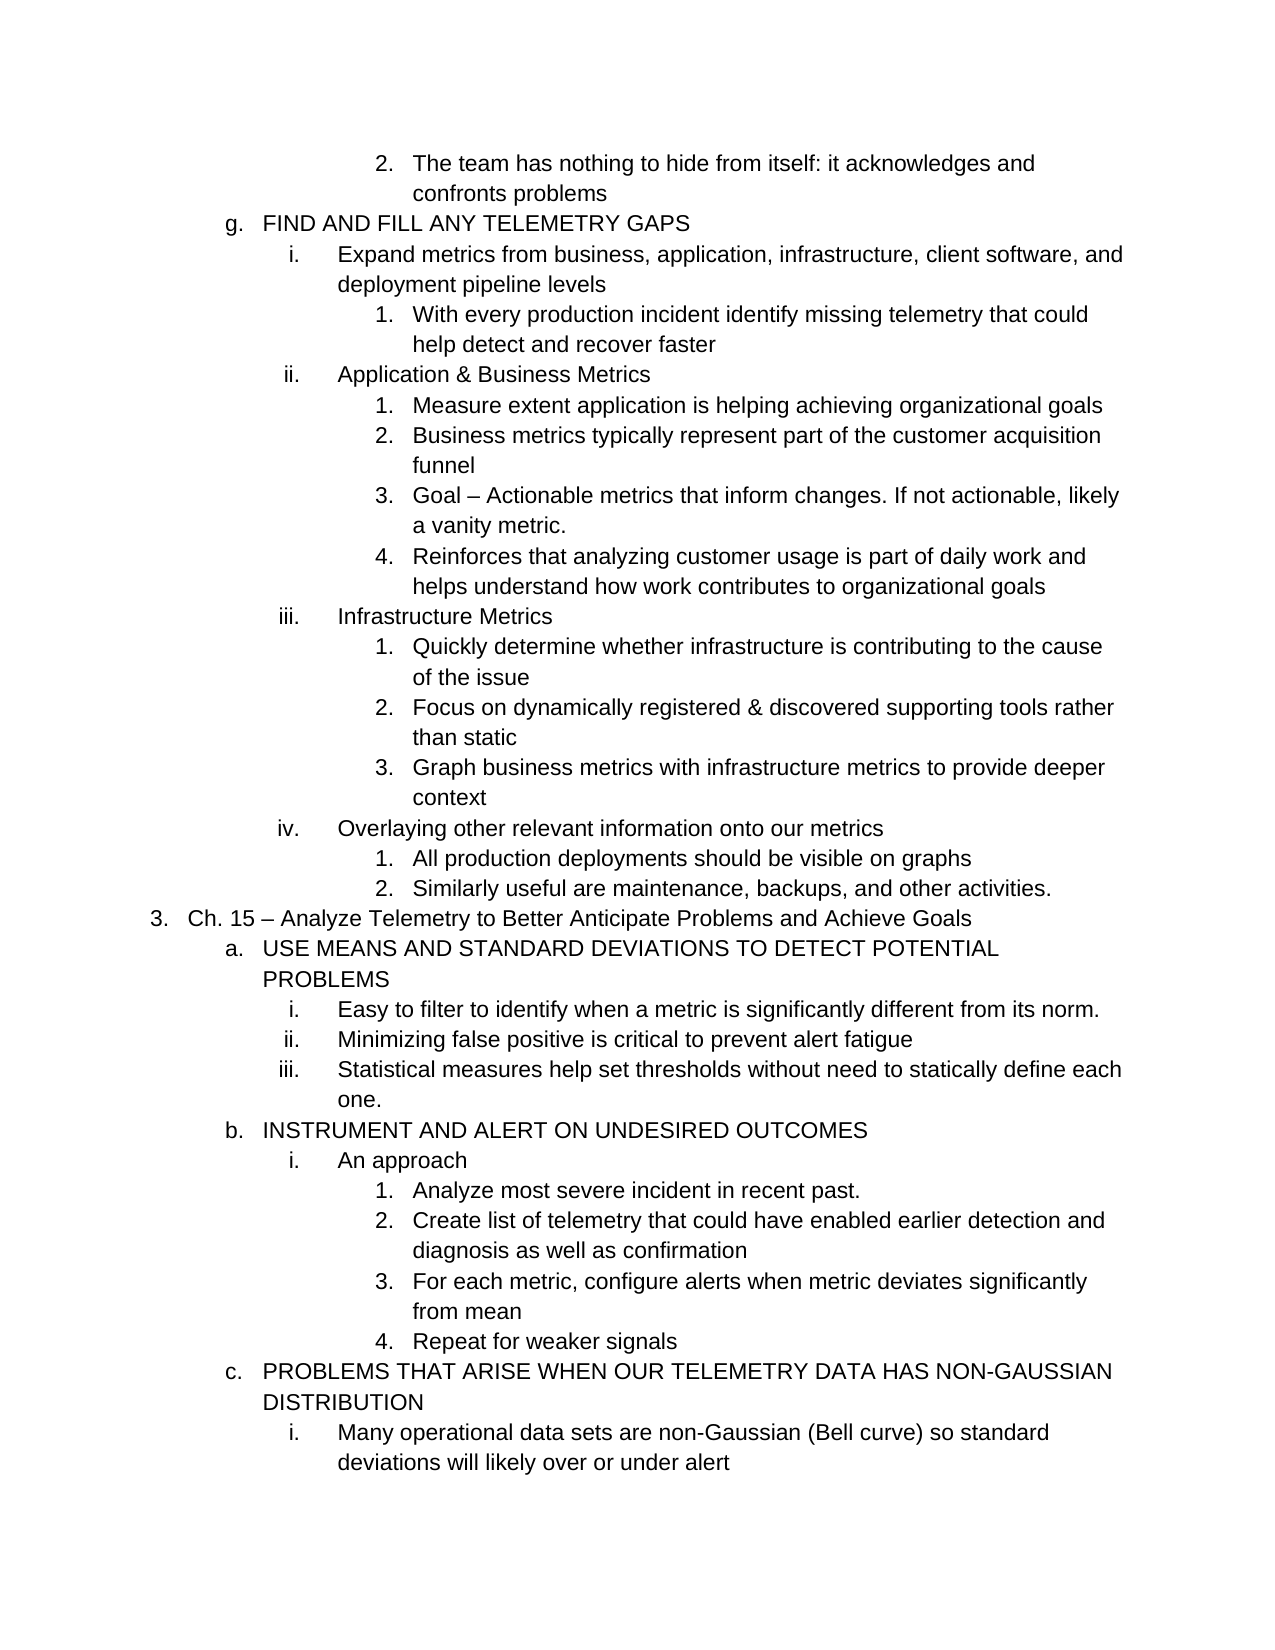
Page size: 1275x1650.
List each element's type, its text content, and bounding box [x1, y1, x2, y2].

list Reinforces that analyzing customer usage is part of daily work and helps understand how work contributes to organizational goals [375, 543, 1125, 599]
list Business metrics typically represent part of the customer acquisition funnel [375, 422, 1125, 478]
list Goal – Actionable metrics that inform changes. If not actionable, likely a vanity metric. [375, 482, 1125, 539]
list Easy to filter to identify when a metric is significantly different from its norm. [300, 996, 1125, 1022]
list Similarly useful are maintenance, backups, and other activities. [375, 875, 1125, 901]
list Measure extent application is helping achieving organizational goals [375, 392, 1125, 418]
list For each metric, configure alerts when metric deviates significantly from mean [375, 1268, 1125, 1324]
list The team has nothing to hide from itself: it acknowledges and confronts problems [375, 150, 1125, 207]
list FIND AND FILL ANY TELEMETRY GAPS [225, 210, 1125, 237]
list USE MEANS AND STANDARD DEVIATIONS TO DETECT POTENTIAL PROBLEMS [225, 935, 1125, 992]
list Focus on dynamically registered & discovered supporting tools rather than static [375, 694, 1125, 750]
list Graph business metrics with infrastructure metrics to provide deeper context [375, 754, 1125, 811]
list Repeat for weaker signals [375, 1328, 1125, 1354]
list Infrastructure Metrics [300, 603, 1125, 629]
list Many operational data sets are non-Gaussian (Bell curve) so standard deviations will likely over or under alert [300, 1419, 1125, 1475]
list Expand metrics from business, application, infrastructure, client software, and deployment pipeline levels [300, 241, 1125, 297]
list All production deployments should be visible on graphs [375, 845, 1125, 871]
list Statistical measures help set thresholds without need to statically define each one. [300, 1056, 1125, 1113]
list Application & Business Metrics [300, 361, 1125, 388]
list Ch. 15 – Analyze Telemetry to Better Anticipate Problems and Achieve Goals [150, 905, 1125, 932]
list Quickly determine whether infrastructure is contributing to the cause of the issue [375, 633, 1125, 690]
list PROBLEMS THAT ARISE WHEN OUR TELEMETRY DATA HAS NON-GAUSSIAN DISTRIBUTION [225, 1358, 1125, 1415]
list With every production incident identify missing telemetry that could help detect and recover faster [375, 301, 1125, 358]
list Create list of telemetry that could have enabled earlier detection and diagnosis as well as confirmation [375, 1207, 1125, 1264]
list An approach [300, 1147, 1125, 1173]
list INSTRUMENT AND ALERT ON UNDESIRED OUTCOMES [225, 1117, 1125, 1143]
list Analyze most severe incident in recent past. [375, 1177, 1125, 1203]
list Minimizing false positive is critical to prevent alert fatigue [300, 1026, 1125, 1052]
list Overlaying other relevant information onto our metrics [300, 814, 1125, 841]
